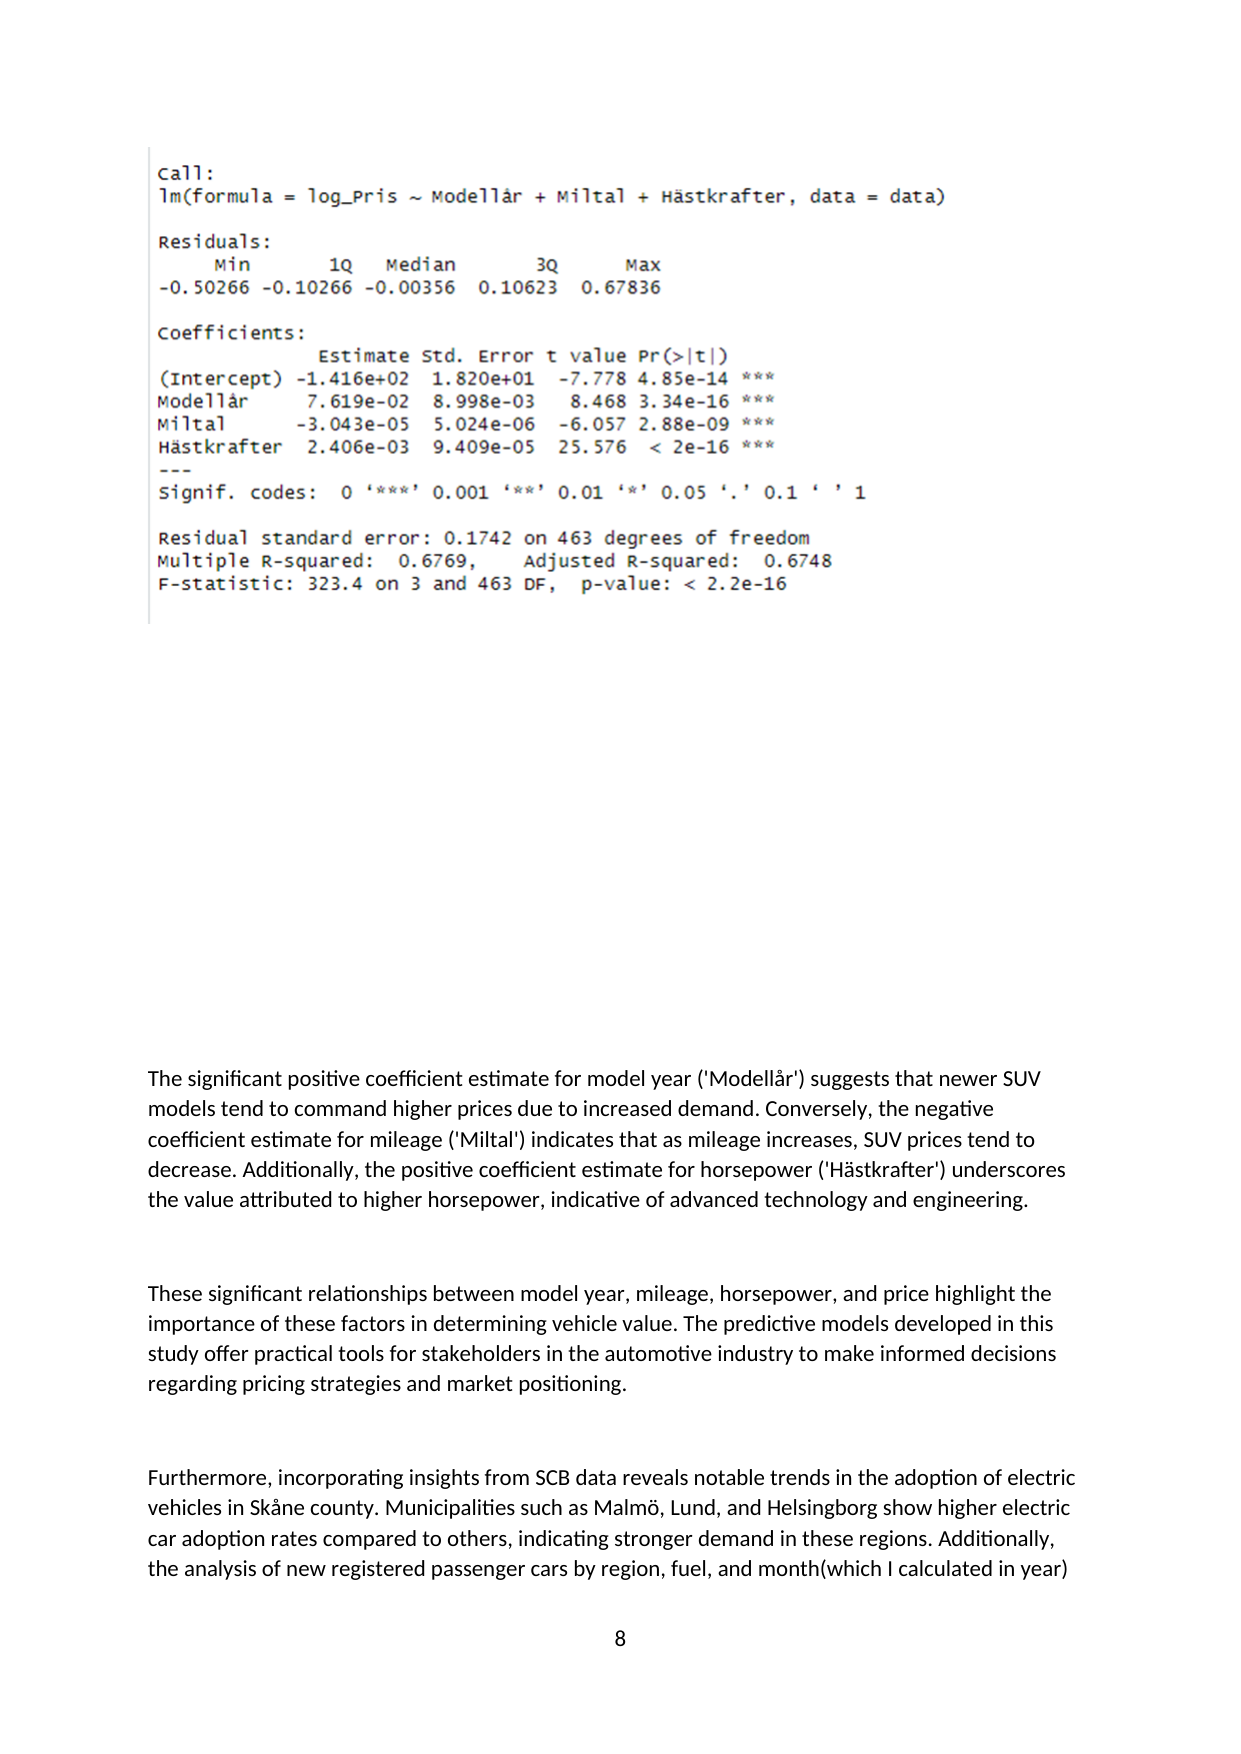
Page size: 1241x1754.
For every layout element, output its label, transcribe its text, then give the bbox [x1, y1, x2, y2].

text The significant positive coefficient estimate for model year ('Modellår') suggests that newer SUV models tend to command higher prices due to increased demand. Conversely, the negative coefficient estimate for mileage ('Miltal') indicates that as mileage increases, SUV prices tend to decrease. Additionally, the positive coefficient estimate for horsepower ('Hästkrafter') underscores the value attributed to higher horsepower, indicative of advanced technology and engineering. [148, 1064, 1093, 1213]
text These significant relationships between model year, mileage, horsepower, and price highlight the importance of these factors in determining vehicle value. The predictive models developed in this study offer practical tools for stakeholders in the automotive industry to make informed decisions regarding pricing strategies and market positioning. [148, 1279, 1093, 1398]
picture [147, 147, 1093, 624]
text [148, 1463, 1093, 1582]
